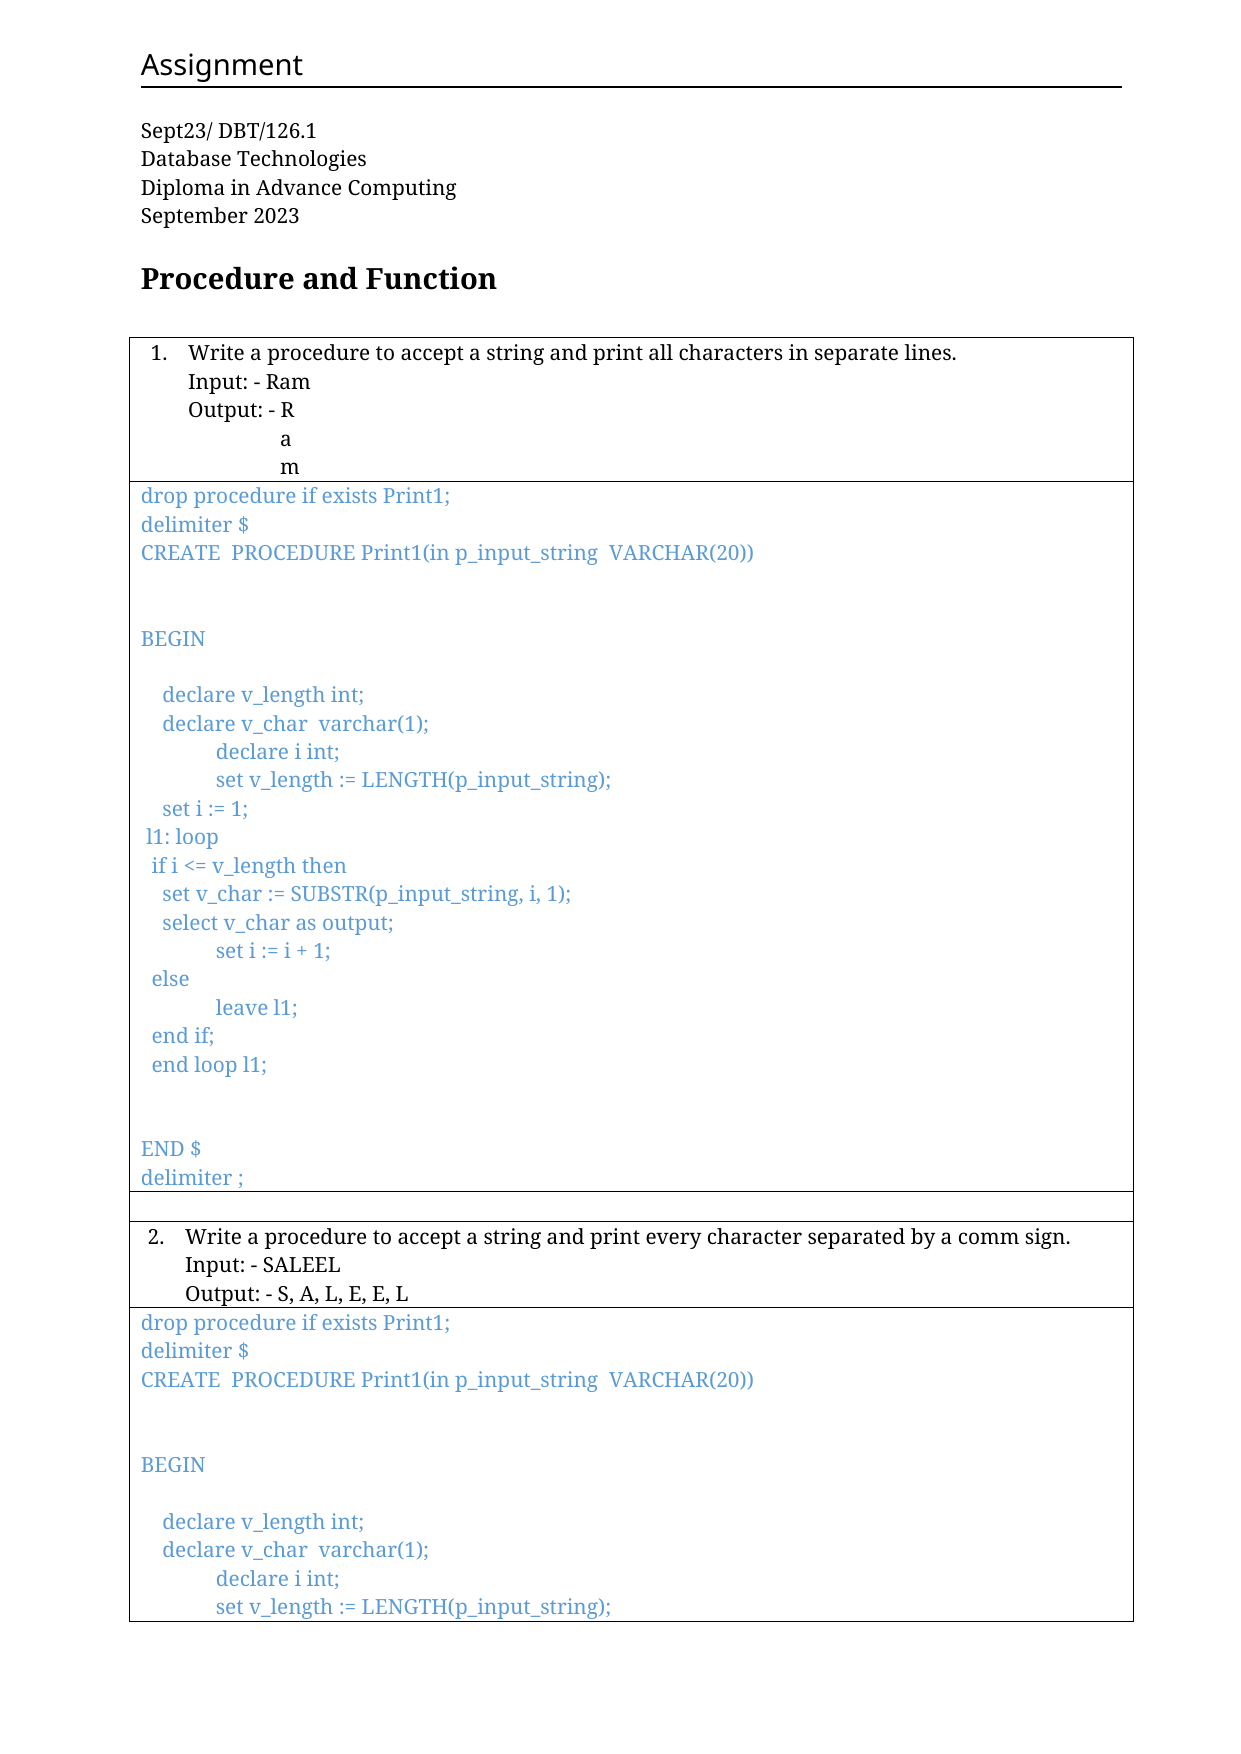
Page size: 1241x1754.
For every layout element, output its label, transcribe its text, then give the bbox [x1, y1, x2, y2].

text Diploma in Advance Computing [141, 173, 1122, 201]
table_cell [130, 1192, 1133, 1221]
text Database Technologies [141, 144, 1122, 173]
table_cell Write a procedure to accept a string and print every character separated by a comm sign. Input: - SALEEL Output: - S, A, L, E, E, L [130, 1222, 1133, 1307]
text Sept23/ DBT/126.1 [141, 116, 1122, 144]
text September 2023 [141, 201, 1122, 229]
table_cell drop procedure if exists Print1; delimiter $ CREATE PROCEDURE Print1(in p_input_string VARCHAR(20)) BEGIN declare v_length int; declare v_char varchar(1); declare i int; set v_length := LENGTH(p_input_string); set i := 1; l1: loop if i <= v_length then set v_char := SUBSTR(p_input_string, i, 1); select v_char as output; set i := i + 1; else leave l1; end if; end loop l1; END $ delimiter ; [130, 482, 1133, 1191]
text Procedure and Function [141, 258, 1122, 298]
table_header Write a procedure to accept a string and print all characters in separate lines. Input: - Ram Output: - R a m [130, 338, 1133, 481]
text Assignment [141, 44, 1122, 86]
